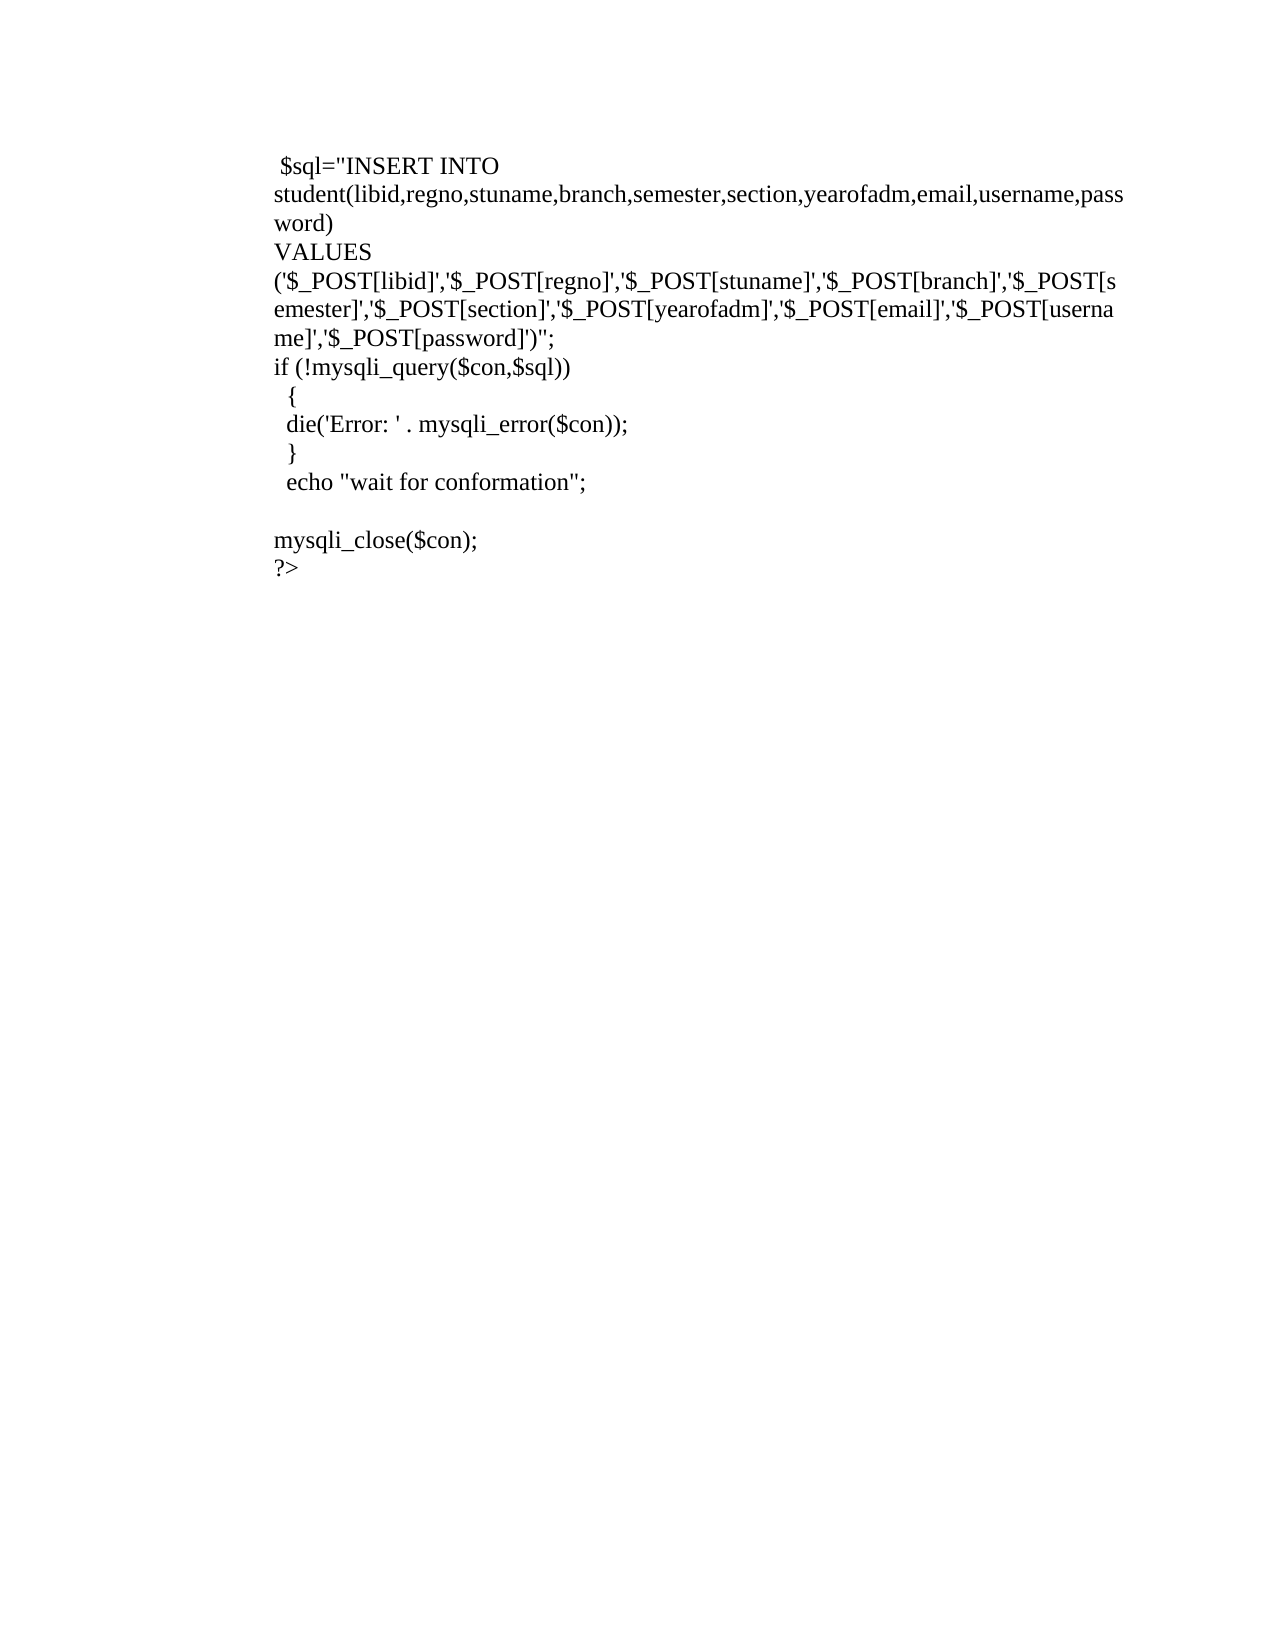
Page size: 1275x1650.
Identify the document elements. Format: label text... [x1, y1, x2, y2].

text if (!mysqli_query($con,$sql)) [273, 352, 1192, 381]
text die('Error: ' . mysqli_error($con)); [286, 409, 1192, 438]
text VALUES [273, 237, 1192, 266]
text echo "wait for conformation"; [286, 467, 1192, 496]
text ?> [273, 553, 1192, 582]
text mysqli_close($con); [273, 525, 1192, 553]
text $sql="INSERT INTO [280, 151, 1192, 179]
text } [286, 438, 1192, 467]
text ('$_POST[libid]','$_POST[regno]','$_POST[stuname]','$_POST[branch]','$_POST[s emester]','$_POST[section]','$_POST[yearofadm]','$_POST[email]','$_POST[userna me]','$_POST[password]')"; [273, 266, 1122, 352]
text { [286, 381, 1192, 409]
text student(libid,regno,stuname,branch,semester,section,yearofadm,email,username,pass word) [273, 179, 1131, 237]
